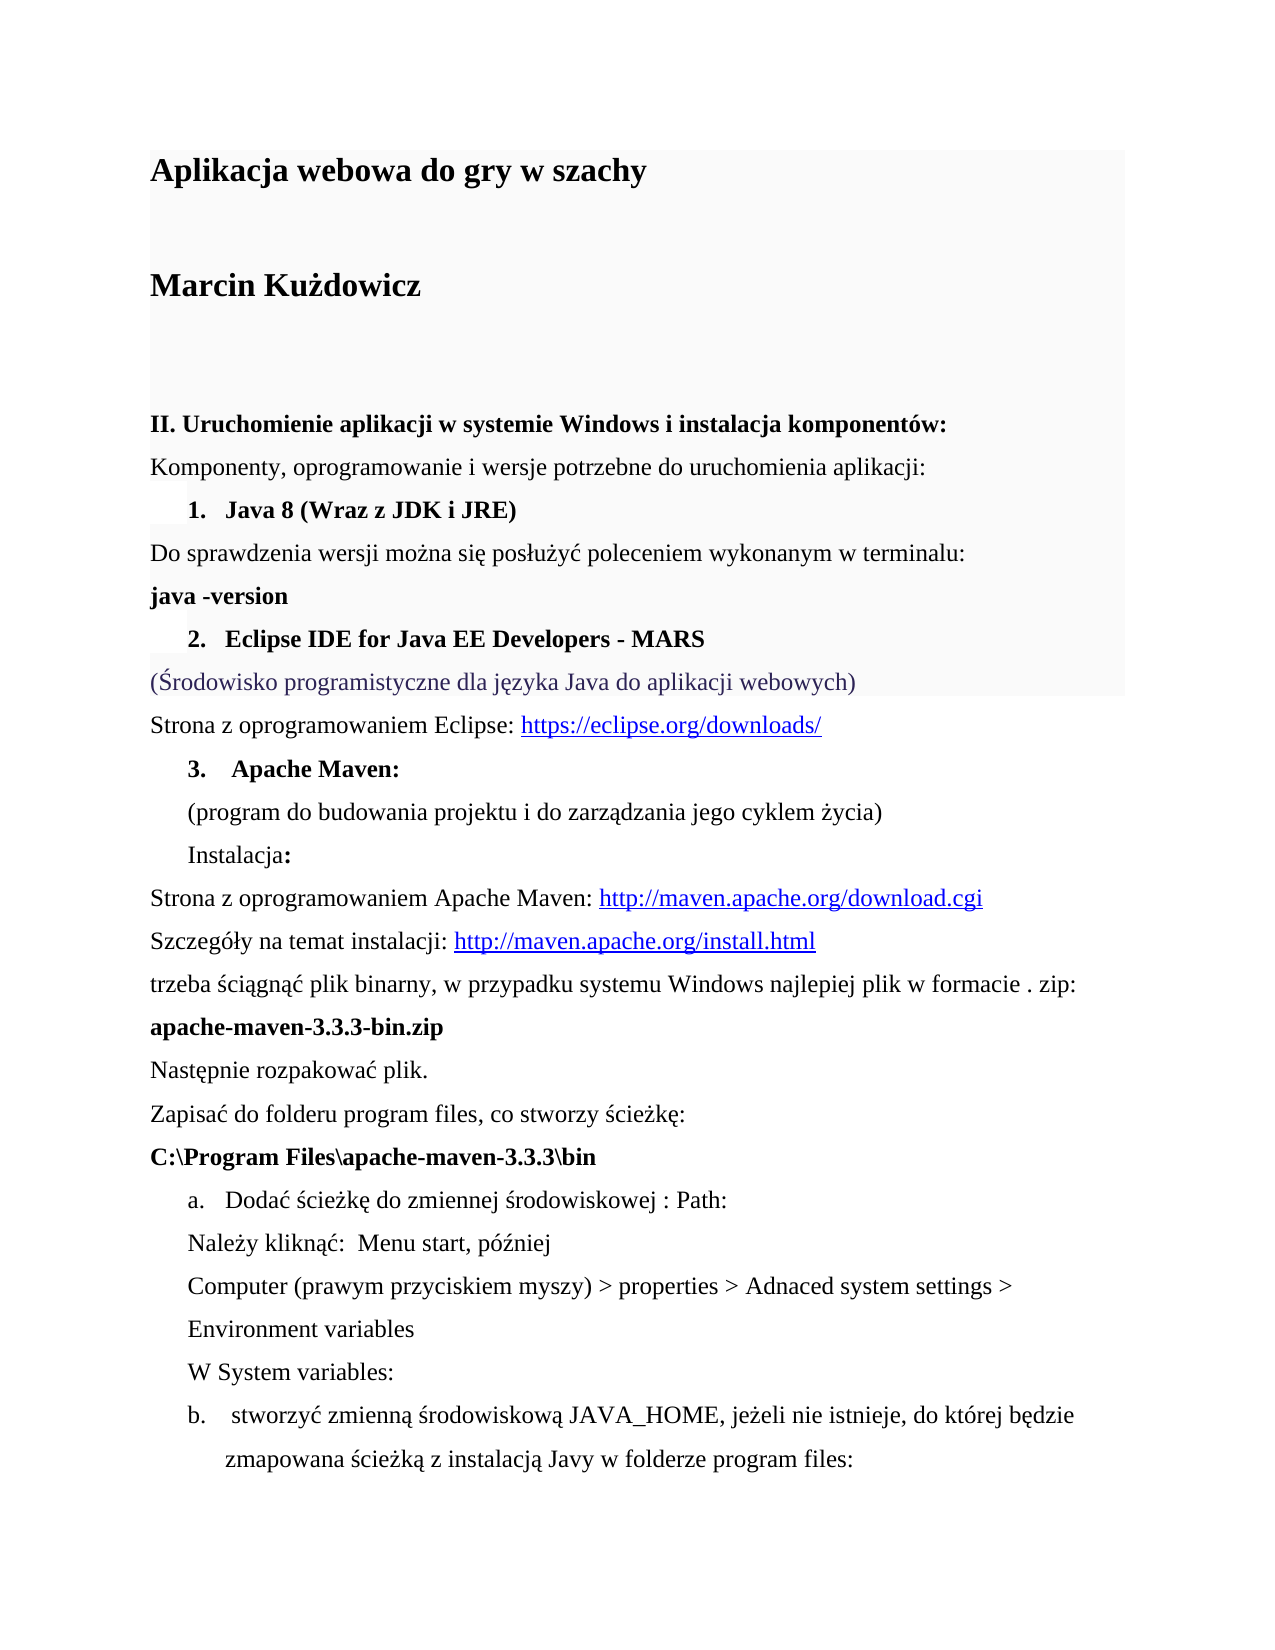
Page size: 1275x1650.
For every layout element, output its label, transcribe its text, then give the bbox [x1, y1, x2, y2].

text Aplikacja webowa do gry w szachy [150, 150, 1125, 188]
text java -version [150, 581, 1125, 610]
text apache-maven-3.3.3-bin.zip [150, 1012, 1125, 1041]
text Strona z oprogramowaniem Apache Maven: http://maven.apache.org/download.cgi [150, 883, 1125, 912]
text Computer (prawym przyciskiem myszy) > properties > Adnaced system settings > Environment variables [187, 1271, 1125, 1343]
text C:\Program Files\apache-maven-3.3.3\bin [150, 1142, 1125, 1171]
text Strona z oprogramowaniem Eclipse: https://eclipse.org/downloads/ [150, 711, 1125, 739]
text trzeba ściągnąć plik binarny, w przypadku systemu Windows najlepiej plik w formacie . zip: [150, 969, 1125, 998]
list Apache Maven: [187, 754, 1125, 782]
list stworzyć zmienną środowiskową JAVA_HOME, jeżeli nie istnieje, do której będzie zmapowana ścieżką z instalacją Javy w folderze program files: [187, 1401, 1125, 1472]
text Należy kliknąć: Menu start, później [187, 1228, 1125, 1257]
text Komponenty, oprogramowanie i wersje potrzebne do uruchomienia aplikacji: [150, 452, 1125, 481]
text (program do budowania projektu i do zarządzania jego cyklem życia) [187, 797, 1125, 826]
list Eclipse IDE for Java EE Developers - MARS [187, 624, 1125, 653]
text II. Uruchomienie aplikacji w systemie Windows i instalacja komponentów: [150, 409, 1125, 437]
text Następnie rozpakować plik. [150, 1056, 1125, 1084]
list Java 8 (Wraz z JDK i JRE) [187, 495, 1125, 524]
text Instalacja: [187, 840, 1125, 869]
text Do sprawdzenia wersji można się posłużyć poleceniem wykonanym w terminalu: [150, 538, 1125, 567]
list Dodać ścieżkę do zmiennej środowiskowej : Path: [187, 1185, 1125, 1214]
text Marcin Kużdowicz [150, 265, 1125, 303]
text Zapisać do folderu program files, co stworzy ścieżkę: [150, 1099, 1125, 1127]
text (Środowisko programistyczne dla języka Java do aplikacji webowych) [150, 667, 1125, 696]
text Szczegóły na temat instalacji: http://maven.apache.org/install.html [150, 926, 1125, 955]
text W System variables: [187, 1357, 1125, 1386]
